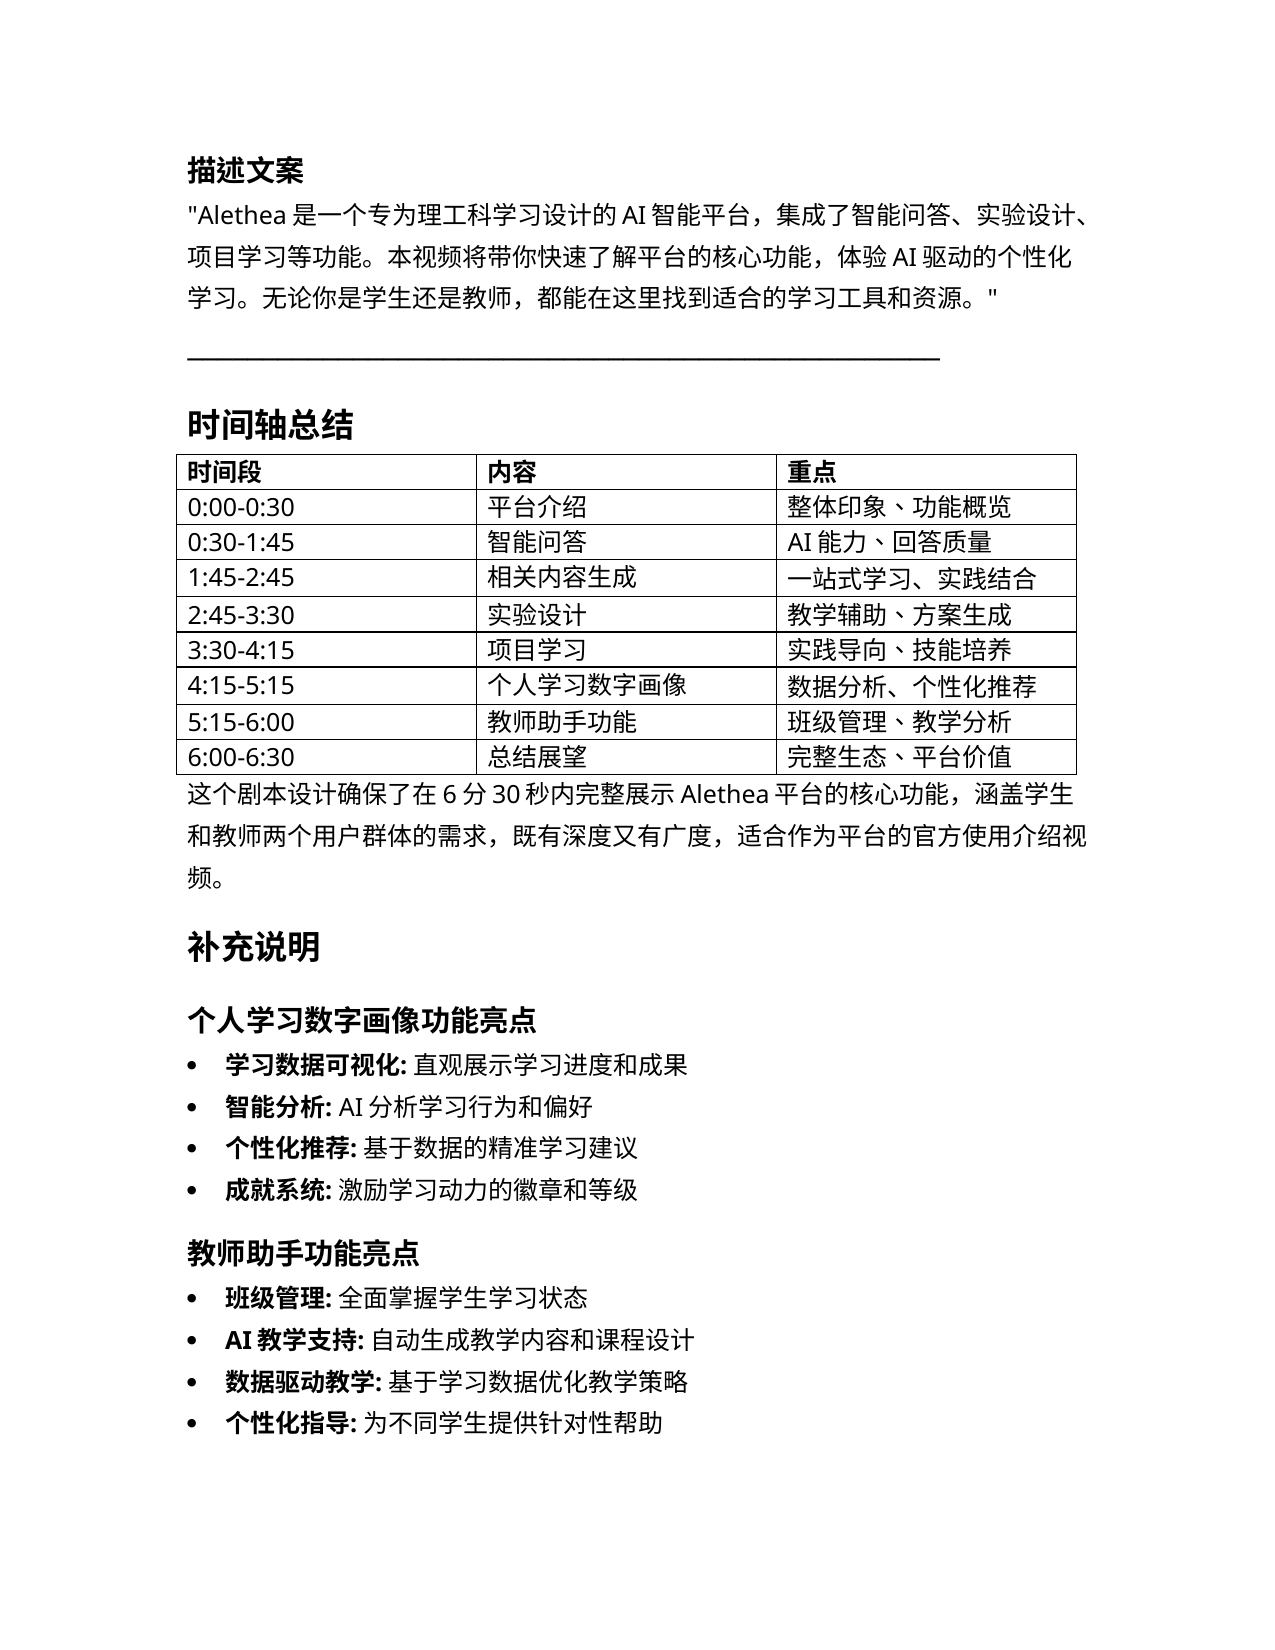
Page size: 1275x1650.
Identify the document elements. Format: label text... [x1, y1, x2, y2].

subtitle 教师助手功能亮点 [187, 1233, 1087, 1273]
table_cell 完整生态、平台价值 [777, 740, 1076, 774]
table_cell 平台介绍 [477, 490, 776, 524]
table_cell 教师助手功能 [477, 705, 776, 739]
text ────────────────────────────────────────────────── [187, 341, 1087, 376]
table_cell 0:00-0:30 [177, 490, 476, 524]
table_cell 教学辅助、方案生成 [777, 597, 1076, 631]
table_cell 0:30-1:45 [177, 525, 476, 559]
table_header 时间段 [177, 455, 476, 489]
list 个性化指导: 为不同学生提供针对性帮助 [187, 1404, 1087, 1440]
table_cell 3:30-4:15 [177, 633, 476, 666]
table_cell 5:15-6:00 [177, 705, 476, 739]
table_cell 1:45-2:45 [177, 560, 476, 596]
table_cell 智能问答 [477, 525, 776, 559]
list 班级管理: 全面掌握学生学习状态 [187, 1279, 1087, 1315]
table_cell 4:15-5:15 [177, 668, 476, 704]
table_cell 总结展望 [477, 740, 776, 774]
table_cell 一站式学习、实践结合 [777, 560, 1076, 596]
subtitle 个人学习数字画像功能亮点 [187, 997, 1087, 1039]
table_cell 数据分析、个性化推荐 [777, 668, 1076, 704]
subtitle 描述文案 [187, 150, 1087, 190]
list AI教学支持: 自动生成教学内容和课程设计 [187, 1320, 1087, 1357]
list 学习数据可视化: 直观展示学习进度和成果 [187, 1046, 1087, 1082]
list 个性化推荐: 基于数据的精准学习建议 [187, 1129, 1087, 1165]
text "Alethea是一个专为理工科学习设计的AI智能平台，集成了智能问答、实验设计、项目学习等功能。本视频将带你快速了解平台的核心功能，体验AI驱动的个性化学习。无论你是学生还是教师，都能在这里找到适合的学习工具和资源。" [187, 196, 1087, 315]
table_header 内容 [477, 455, 776, 489]
table_cell 6:00-6:30 [177, 740, 476, 774]
subtitle 补充说明 [187, 921, 1087, 969]
table_cell 实践导向、技能培养 [777, 633, 1076, 666]
list 智能分析: AI分析学习行为和偏好 [187, 1087, 1087, 1123]
list 数据驱动教学: 基于学习数据优化教学策略 [187, 1362, 1087, 1398]
table_cell 实验设计 [477, 597, 776, 631]
list 成就系统: 激励学习动力的徽章和等级 [187, 1171, 1087, 1207]
table_header 重点 [777, 455, 1076, 489]
table_cell 相关内容生成 [477, 560, 776, 596]
table_cell 个人学习数字画像 [477, 668, 776, 704]
table_cell 项目学习 [477, 633, 776, 666]
table_cell AI能力、回答质量 [777, 525, 1076, 559]
text 这个剧本设计确保了在6分30秒内完整展示Alethea平台的核心功能，涵盖学生和教师两个用户群体的需求，既有深度又有广度，适合作为平台的官方使用介绍视频。 [187, 775, 1087, 894]
table_cell 2:45-3:30 [177, 597, 476, 631]
table_cell 班级管理、教学分析 [777, 705, 1076, 739]
subtitle 时间轴总结 [187, 401, 1087, 447]
table_cell 整体印象、功能概览 [777, 490, 1076, 524]
